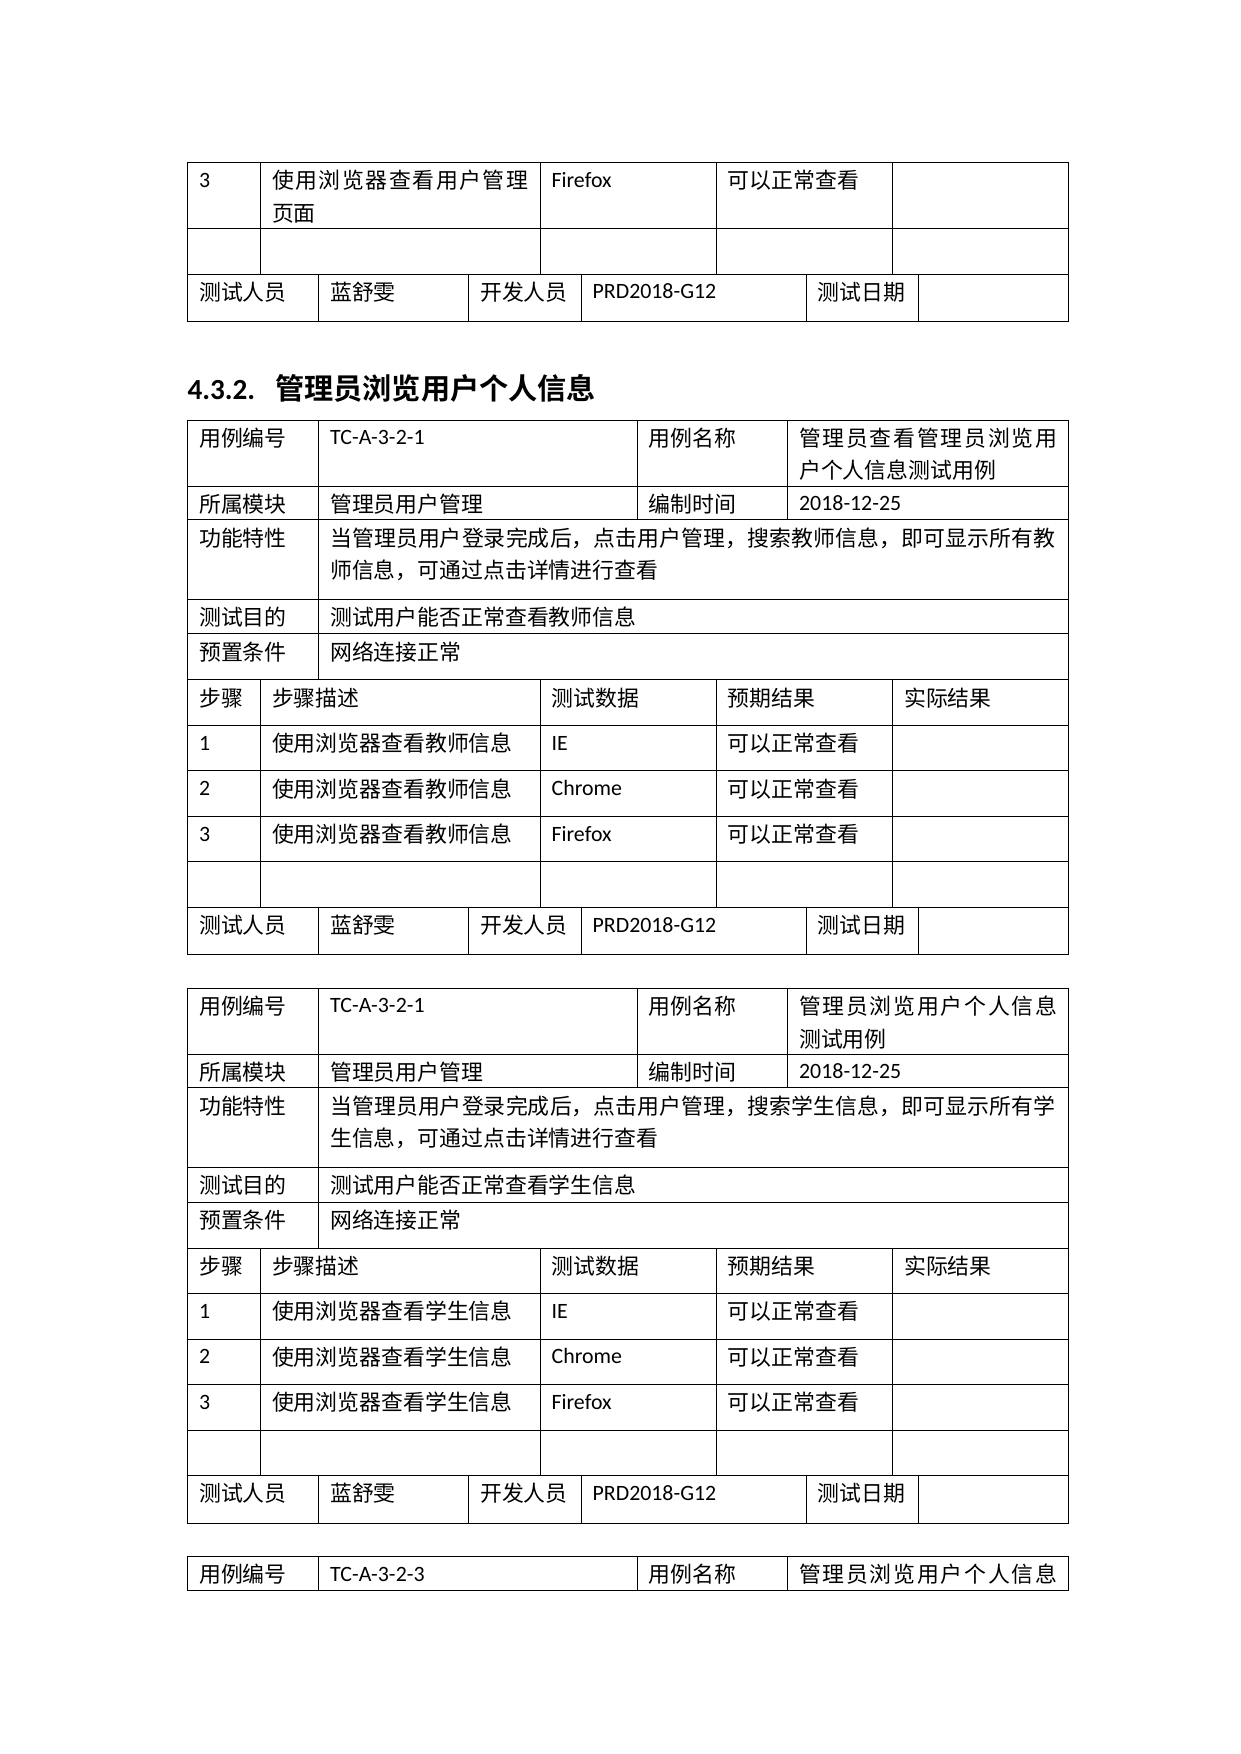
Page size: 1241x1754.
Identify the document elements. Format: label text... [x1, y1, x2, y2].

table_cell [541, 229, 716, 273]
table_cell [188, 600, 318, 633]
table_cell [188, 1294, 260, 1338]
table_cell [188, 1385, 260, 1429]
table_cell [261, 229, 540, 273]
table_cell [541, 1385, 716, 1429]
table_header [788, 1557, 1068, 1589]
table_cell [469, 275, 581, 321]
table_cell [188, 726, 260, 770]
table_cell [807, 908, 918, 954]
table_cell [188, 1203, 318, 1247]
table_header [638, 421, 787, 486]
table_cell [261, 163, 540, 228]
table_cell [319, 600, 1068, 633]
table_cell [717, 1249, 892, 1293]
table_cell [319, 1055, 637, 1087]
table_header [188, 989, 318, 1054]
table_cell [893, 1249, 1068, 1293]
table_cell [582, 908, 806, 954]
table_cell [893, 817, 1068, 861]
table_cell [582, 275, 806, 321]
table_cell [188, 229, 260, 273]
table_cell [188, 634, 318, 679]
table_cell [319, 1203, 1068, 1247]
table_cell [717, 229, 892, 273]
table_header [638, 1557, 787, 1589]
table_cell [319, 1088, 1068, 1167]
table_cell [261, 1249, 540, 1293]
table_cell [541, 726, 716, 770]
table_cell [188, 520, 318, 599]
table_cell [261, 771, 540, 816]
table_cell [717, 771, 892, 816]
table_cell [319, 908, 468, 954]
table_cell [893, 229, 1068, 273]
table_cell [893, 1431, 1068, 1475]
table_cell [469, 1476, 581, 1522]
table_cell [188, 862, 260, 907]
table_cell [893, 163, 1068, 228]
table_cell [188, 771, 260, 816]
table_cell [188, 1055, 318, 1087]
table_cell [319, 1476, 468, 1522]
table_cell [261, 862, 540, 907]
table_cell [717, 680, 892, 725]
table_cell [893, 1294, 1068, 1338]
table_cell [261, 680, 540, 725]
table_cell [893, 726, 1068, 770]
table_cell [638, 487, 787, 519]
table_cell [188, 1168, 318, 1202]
list 管理员浏览用户个人信息 [187, 354, 1053, 419]
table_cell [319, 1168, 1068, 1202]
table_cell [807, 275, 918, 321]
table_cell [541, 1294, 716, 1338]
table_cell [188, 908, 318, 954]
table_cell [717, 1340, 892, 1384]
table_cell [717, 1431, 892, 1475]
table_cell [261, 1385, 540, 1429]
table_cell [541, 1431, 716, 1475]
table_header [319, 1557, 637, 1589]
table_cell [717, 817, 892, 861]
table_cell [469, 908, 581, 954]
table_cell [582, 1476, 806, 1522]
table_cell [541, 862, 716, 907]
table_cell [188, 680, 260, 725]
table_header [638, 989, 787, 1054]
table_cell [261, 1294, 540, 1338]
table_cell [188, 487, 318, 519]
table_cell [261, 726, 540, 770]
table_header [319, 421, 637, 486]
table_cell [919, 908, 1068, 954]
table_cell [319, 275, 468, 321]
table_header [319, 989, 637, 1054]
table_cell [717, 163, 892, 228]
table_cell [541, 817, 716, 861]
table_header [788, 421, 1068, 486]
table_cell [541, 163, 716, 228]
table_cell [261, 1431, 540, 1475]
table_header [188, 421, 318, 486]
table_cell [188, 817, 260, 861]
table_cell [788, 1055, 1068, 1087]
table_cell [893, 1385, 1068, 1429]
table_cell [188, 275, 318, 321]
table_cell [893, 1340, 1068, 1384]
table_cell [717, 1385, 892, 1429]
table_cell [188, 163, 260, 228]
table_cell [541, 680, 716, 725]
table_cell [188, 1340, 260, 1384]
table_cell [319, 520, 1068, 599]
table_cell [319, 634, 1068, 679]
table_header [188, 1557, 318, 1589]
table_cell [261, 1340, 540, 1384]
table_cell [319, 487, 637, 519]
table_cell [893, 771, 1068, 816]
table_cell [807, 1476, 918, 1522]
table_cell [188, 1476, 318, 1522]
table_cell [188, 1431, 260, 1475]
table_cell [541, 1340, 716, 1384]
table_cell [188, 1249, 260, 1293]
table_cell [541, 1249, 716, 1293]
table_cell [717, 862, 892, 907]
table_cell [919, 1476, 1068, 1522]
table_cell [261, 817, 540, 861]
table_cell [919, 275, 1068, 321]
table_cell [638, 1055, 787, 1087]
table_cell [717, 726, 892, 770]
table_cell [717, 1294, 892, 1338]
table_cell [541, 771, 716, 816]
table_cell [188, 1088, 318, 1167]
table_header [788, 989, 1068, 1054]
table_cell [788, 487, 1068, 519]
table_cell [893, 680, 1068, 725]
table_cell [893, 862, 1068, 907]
